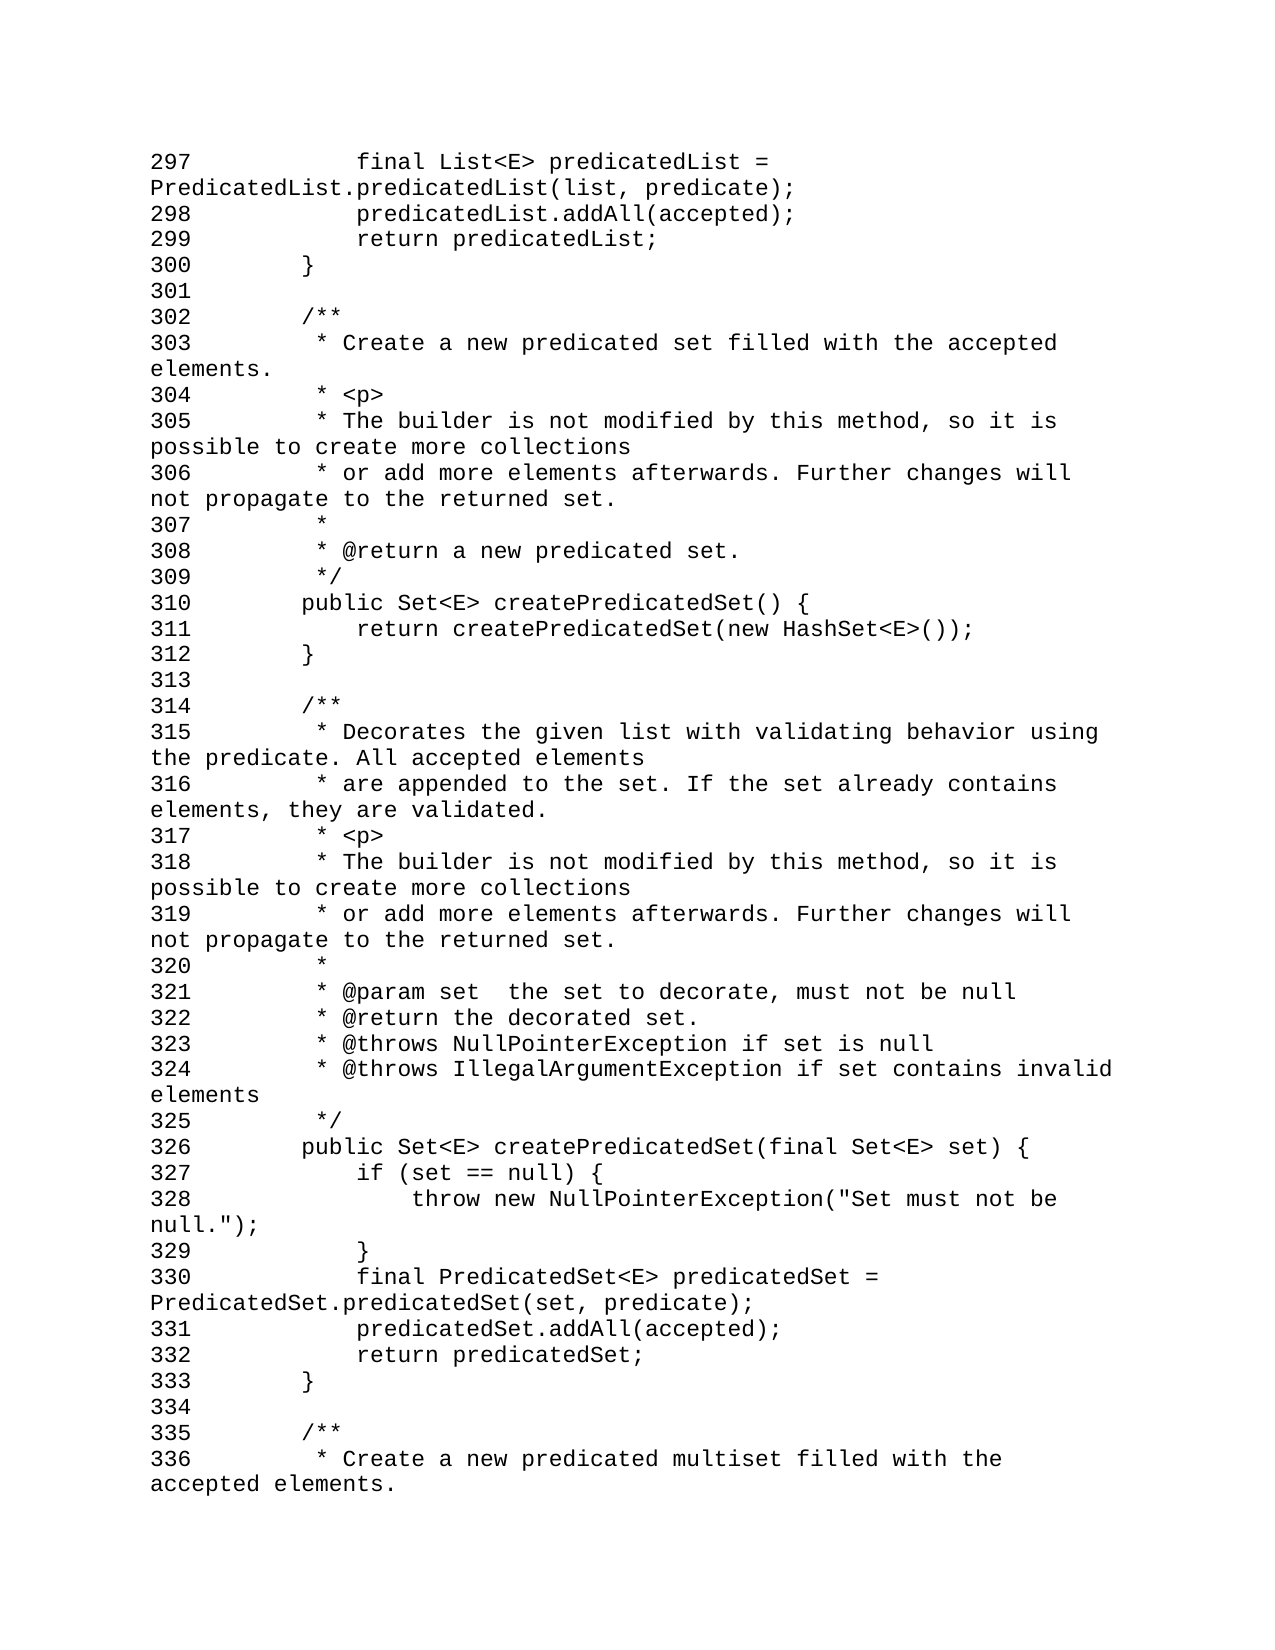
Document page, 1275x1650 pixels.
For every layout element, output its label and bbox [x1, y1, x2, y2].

text [150, 150, 1125, 1499]
